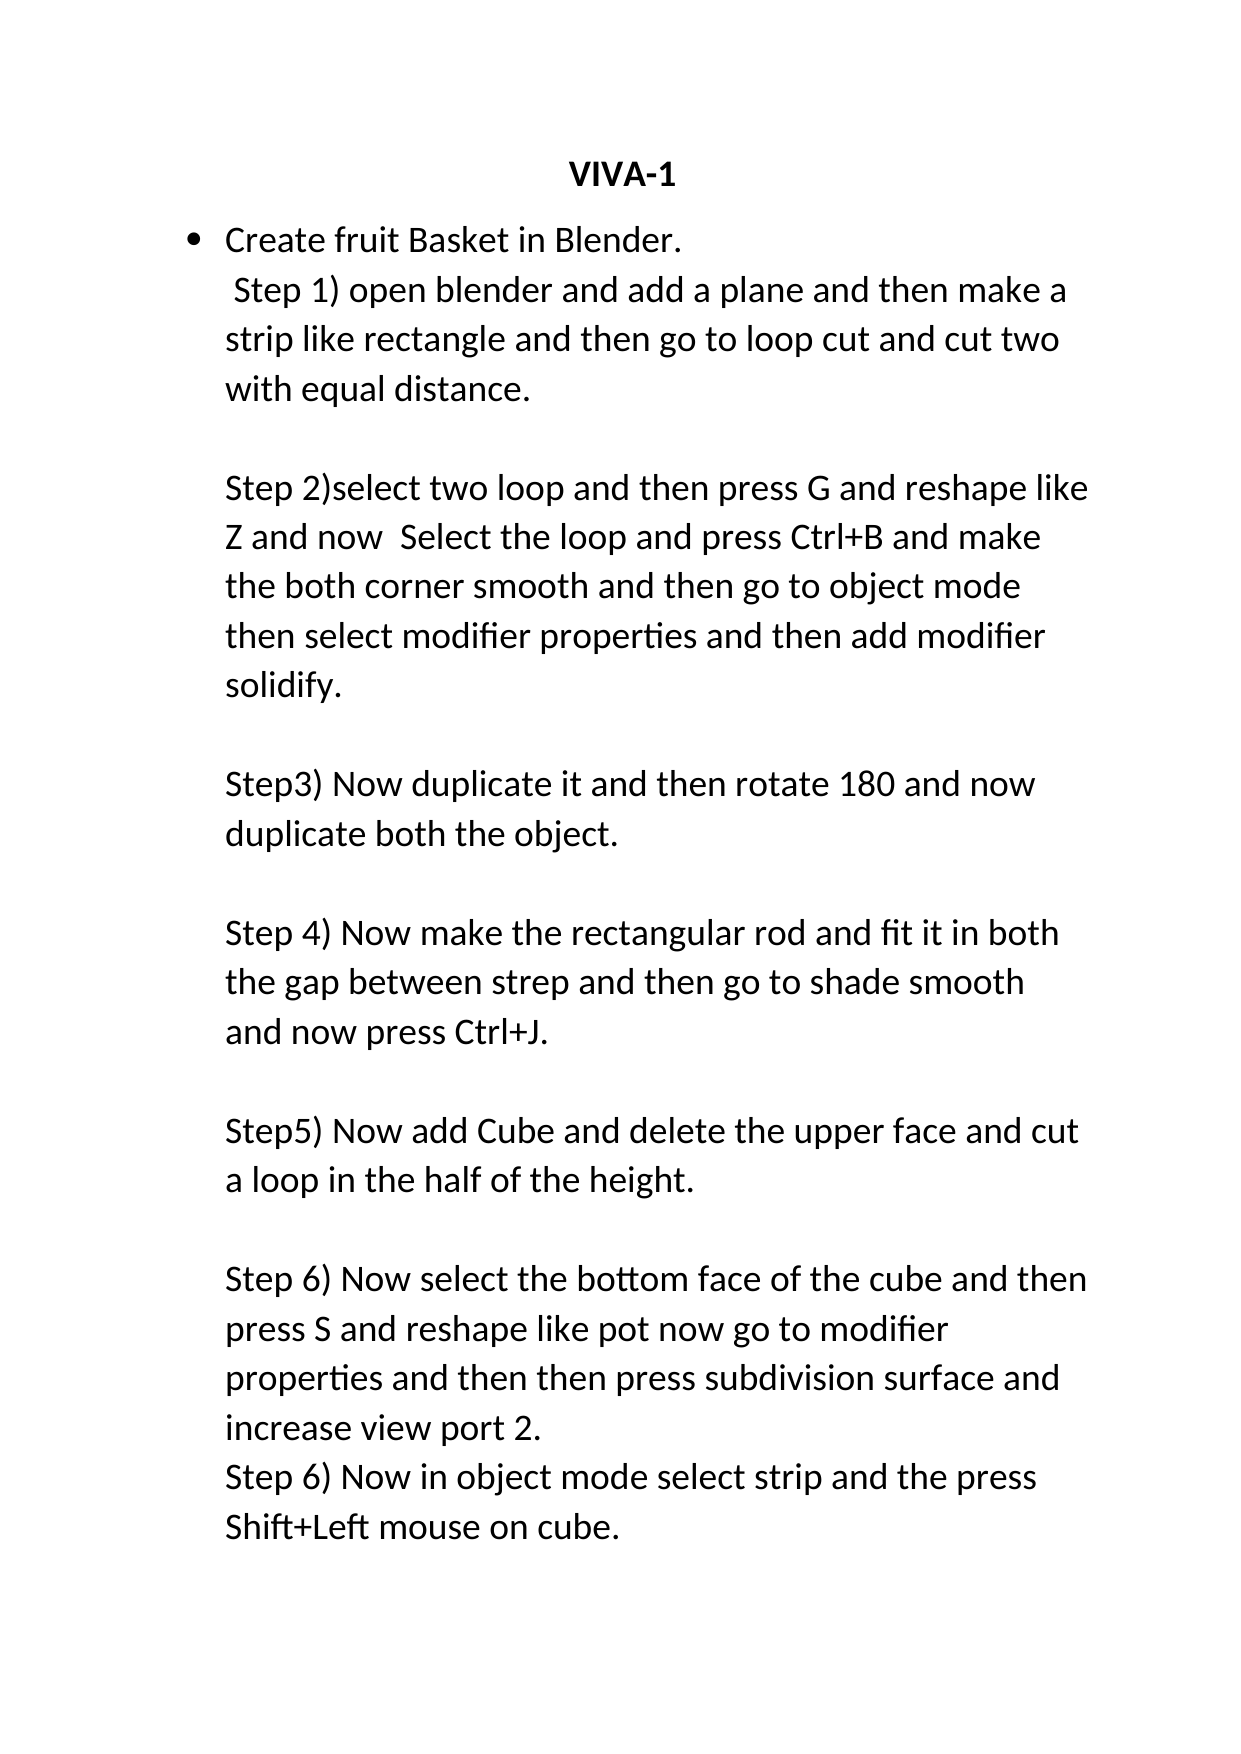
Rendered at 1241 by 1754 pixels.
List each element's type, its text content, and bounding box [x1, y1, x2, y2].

list Step 4) Now make the rectangular rod and fit it in both the gap between strep and then go to shade smooth and now press Ctrl+J. [225, 909, 1090, 1054]
list Step 2)select two loop and then press G and reshape like Z and now Select the loop and press Ctrl+B and make the both corner smooth and then go to object mode then select modifier properties and then add modifier solidify. [225, 463, 1090, 707]
list Step 1) open blender and add a plane and then make a strip like rectangle and then go to loop cut and cut two with equal distance. [225, 266, 1090, 410]
list Step 6) Now select the bottom face of the cube and then press S and reshape like pot now go to modifier properties and then then press subdivision surface and increase view port 2. [225, 1255, 1090, 1449]
list Step3) Now duplicate it and then rotate 180 and now duplicate both the object. [225, 760, 1090, 856]
text VIVA-1 [187, 150, 1090, 196]
list Create fruit Basket in Blender. [187, 216, 1090, 262]
list Step 6) Now in object mode select strip and the press Shift+Left mouse on cube. [225, 1453, 1090, 1548]
list Step5) Now add Cube and delete the upper face and cut a loop in the half of the height. [225, 1107, 1090, 1202]
